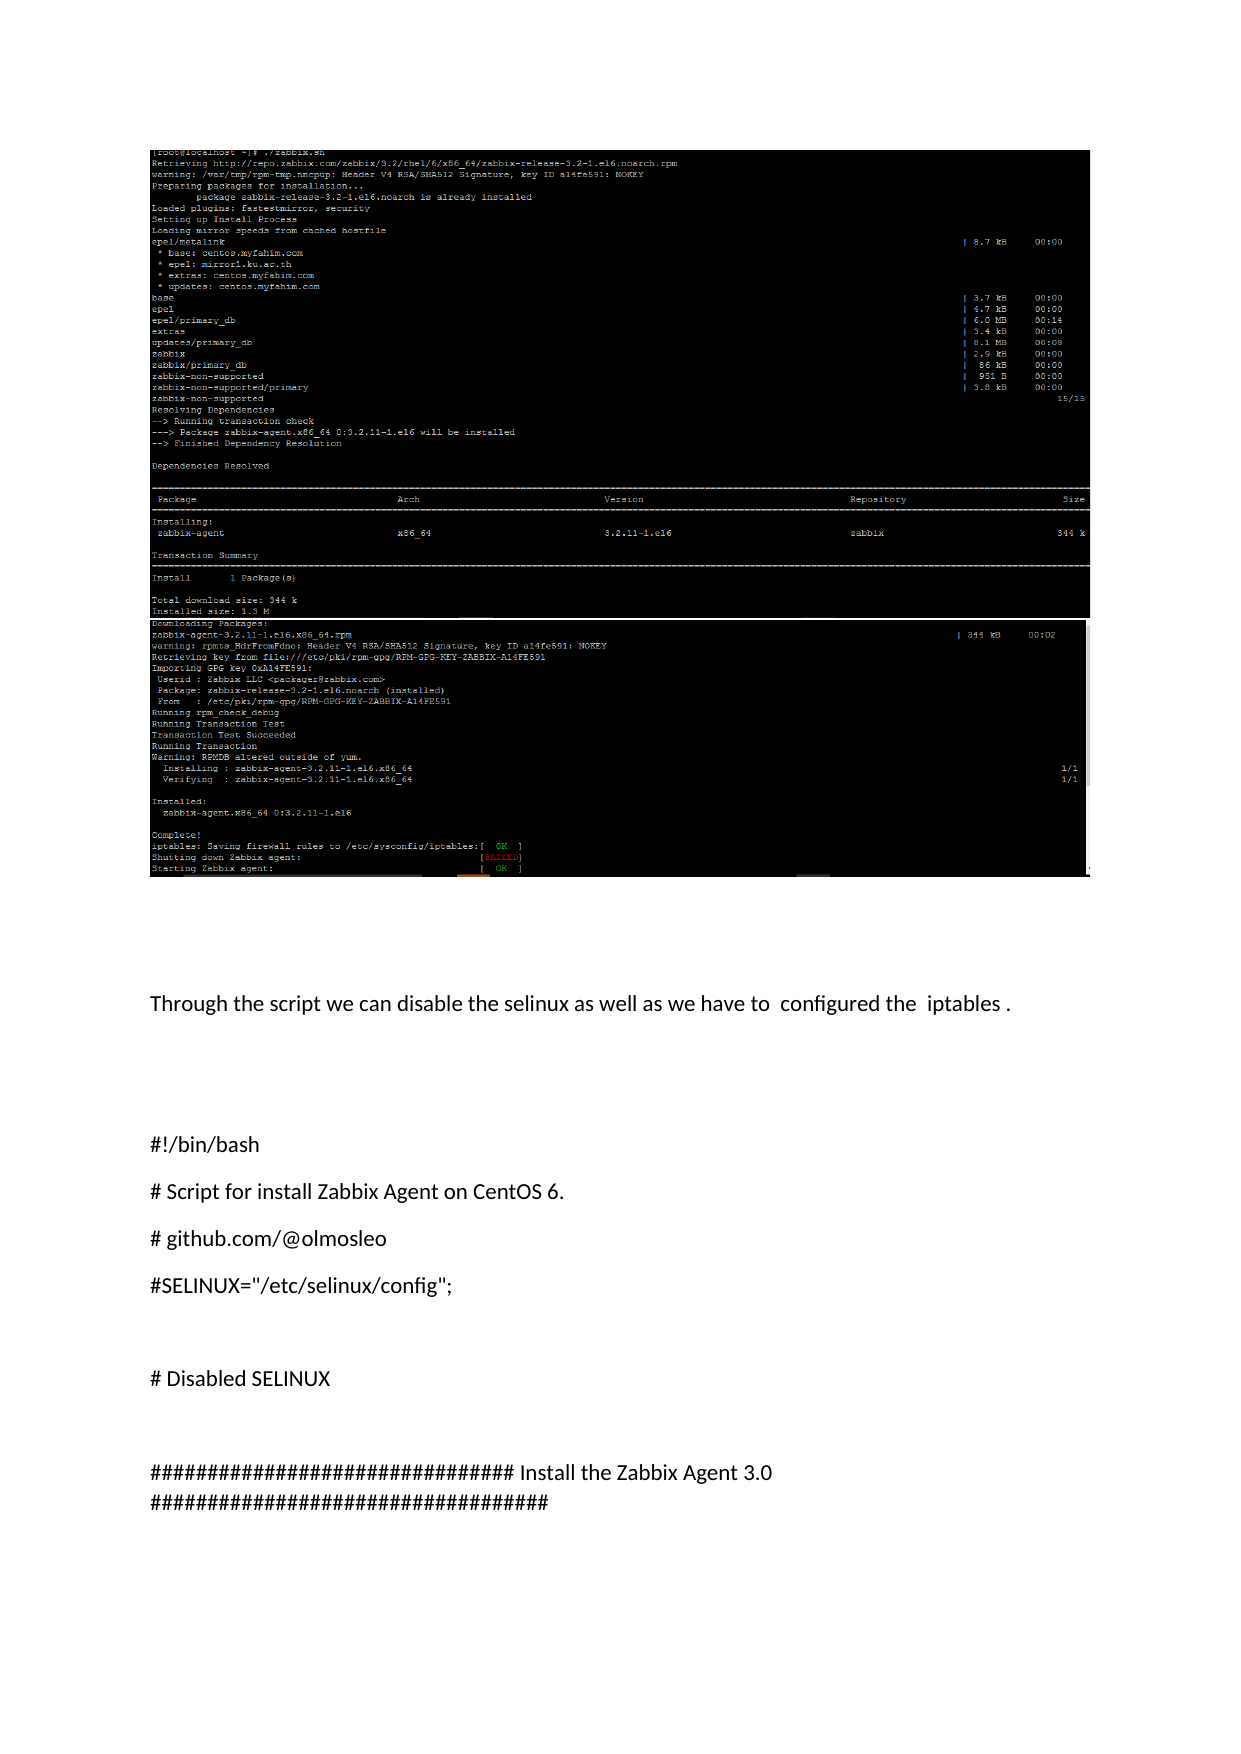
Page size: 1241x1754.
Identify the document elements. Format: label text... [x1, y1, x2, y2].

text Through the script we can disable the selinux as well as we have to configured the iptables . [150, 989, 1090, 1018]
text #!/bin/bash [150, 1130, 1090, 1158]
picture [150, 620, 1091, 877]
text ################################ Install the Zabbix Agent 3.0 ################################### [150, 1458, 1090, 1517]
picture [150, 150, 1091, 618]
text # Disabled SELINUX [150, 1364, 1090, 1393]
text # github.com/@olmosleo [150, 1224, 1090, 1252]
text # Script for install Zabbix Agent on CentOS 6. [150, 1177, 1090, 1205]
text #SELINUX="/etc/selinux/config"; [150, 1271, 1090, 1299]
